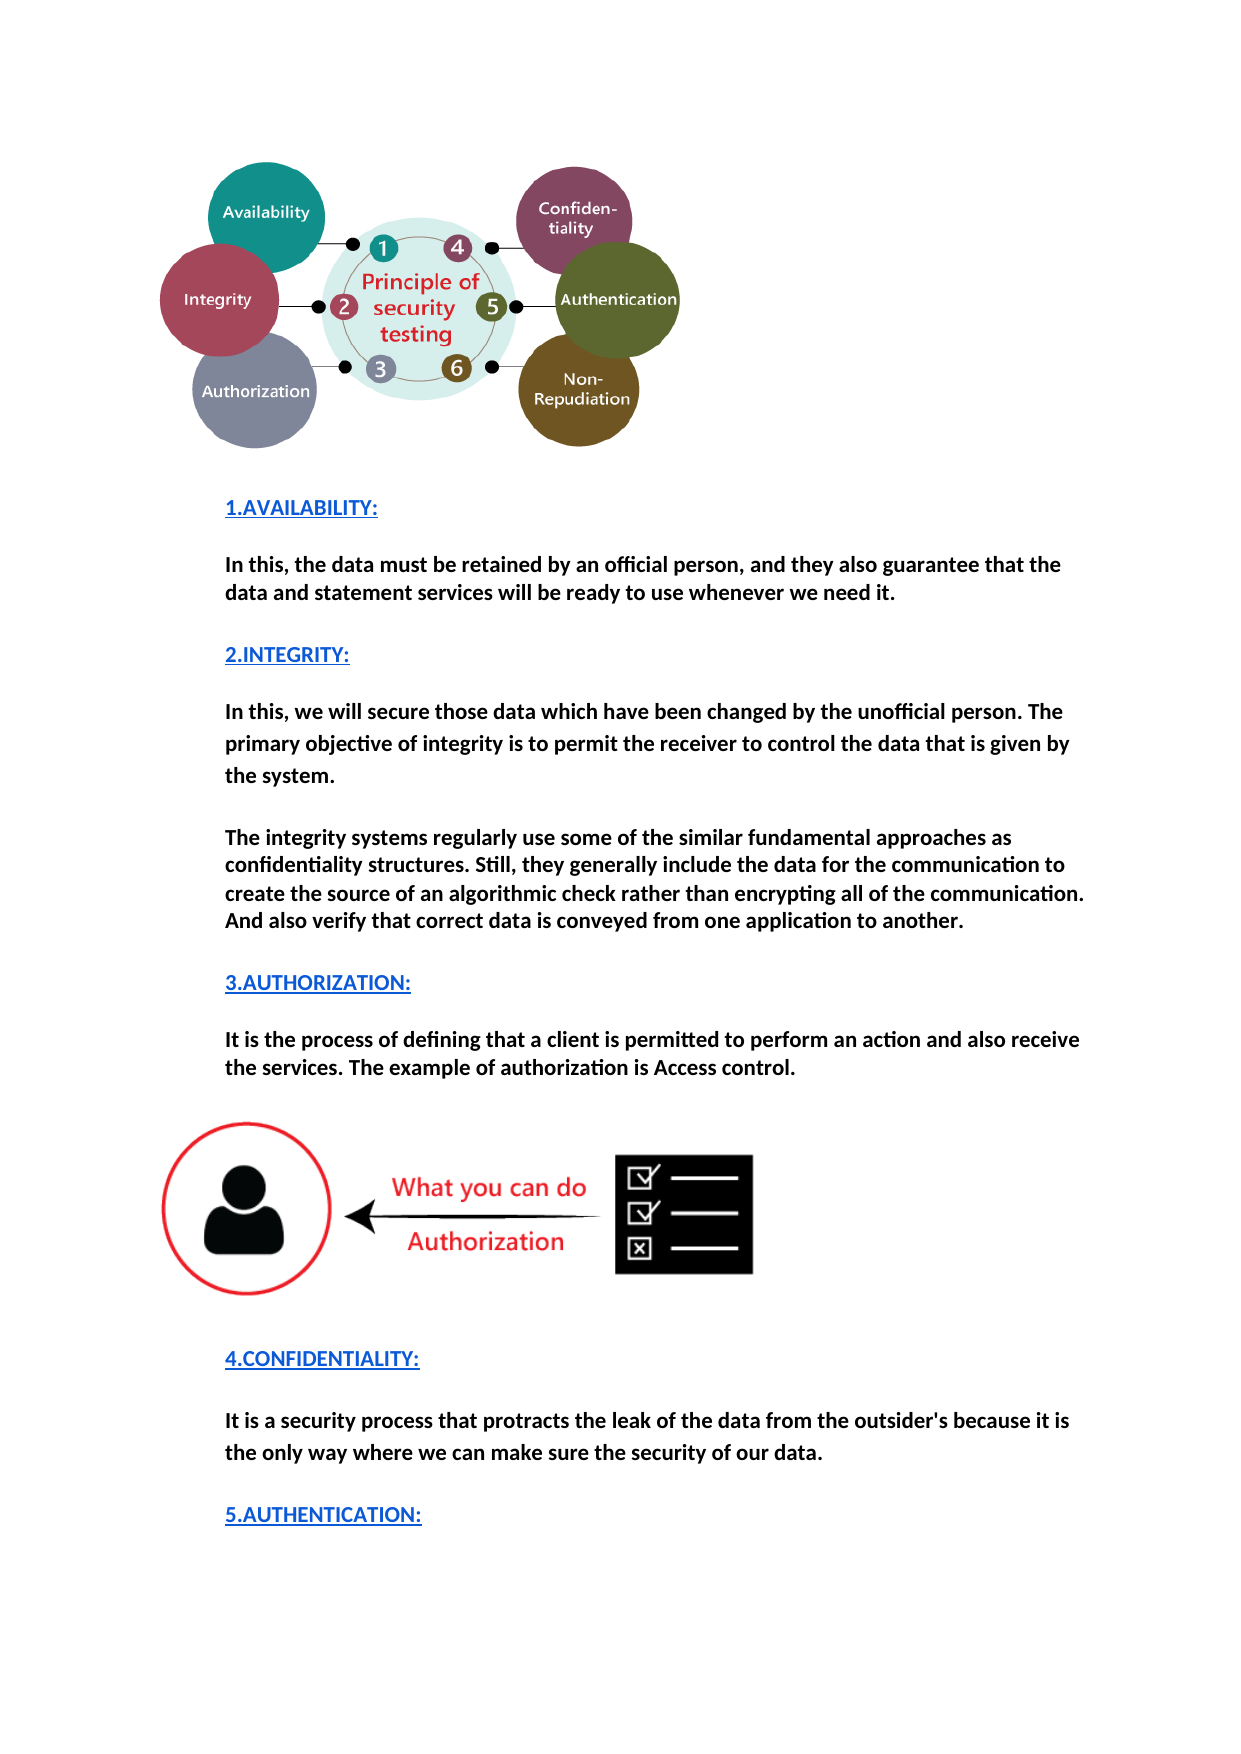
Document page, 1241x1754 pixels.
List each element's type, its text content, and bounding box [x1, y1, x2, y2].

subtitle It is a security process that protracts the leak of the data from the outsider's because it is the only way where we can make sure the security of our data. [225, 1401, 1090, 1466]
text The integrity systems regularly use some of the similar fundamental approaches as confidentiality structures. Still, they generally include the data for the communication to create the source of an algorithmic check rather than encrypting all of the communication. And also verify that correct data is conveyed from one application to another. [225, 823, 1090, 935]
picture [150, 1110, 761, 1307]
text In this, the data must be retained by an official person, and they also guarantee that the data and statement services will be ready to use whenever we need it. [225, 550, 1090, 606]
picture [150, 150, 693, 460]
subtitle 5.AUTHENTICATION: [150, 1496, 1090, 1528]
text It is the process of defining that a client is permitted to perform an action and also receive the services. The example of authorization is Access control. [225, 1026, 1090, 1082]
subtitle 4.CONFIDENTIALITY: [150, 1340, 1090, 1372]
text In this, we will secure those data which have been changed by the unofficial person. The primary objective of integrity is to permit the receiver to control the data that is given by the system. [225, 697, 1090, 789]
subtitle 2.INTEGRITY: [150, 635, 1090, 668]
subtitle 3.AUTHORIZATION: [150, 964, 1090, 996]
subtitle 1.AVAILABILITY: [150, 488, 1090, 521]
